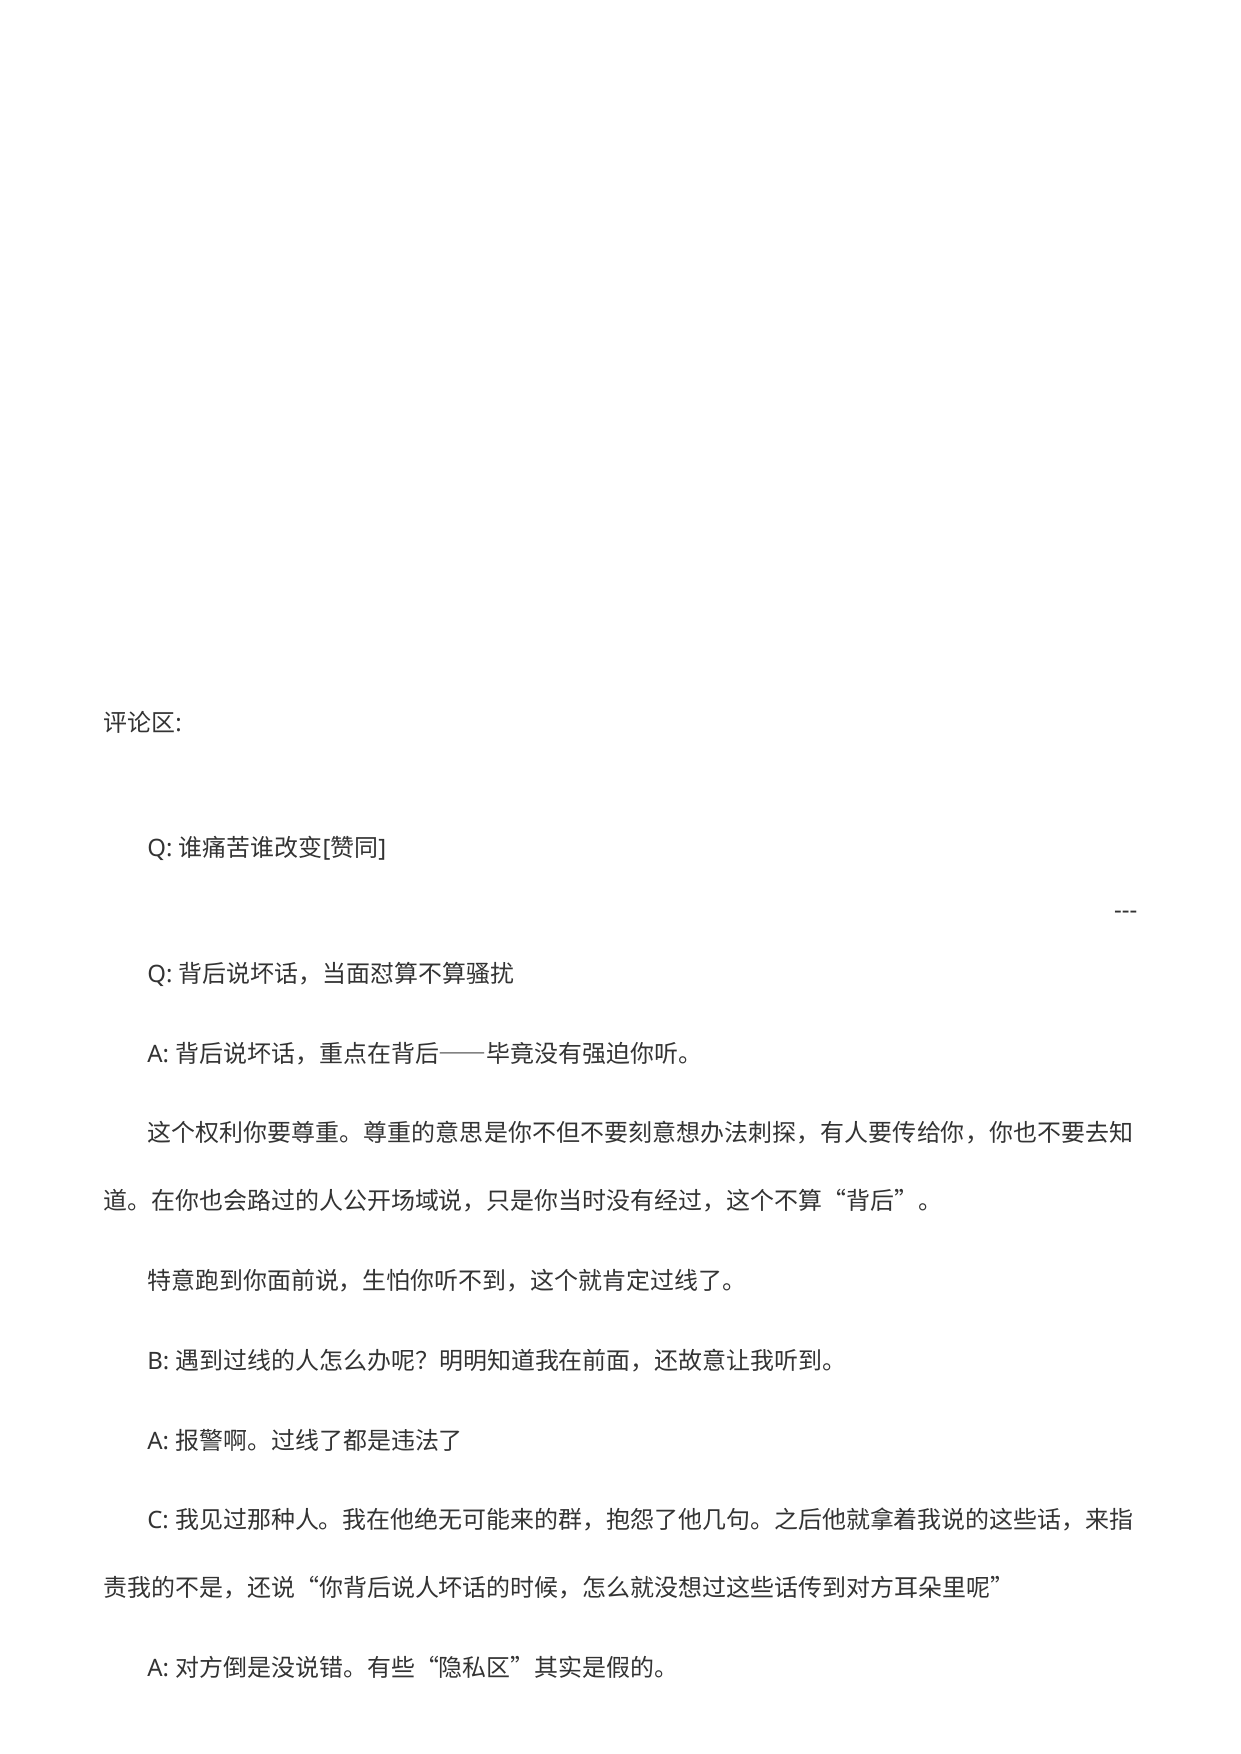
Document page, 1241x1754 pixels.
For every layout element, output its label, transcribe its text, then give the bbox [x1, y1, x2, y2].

text A: 背后说坏话，重点在背后——毕竟没有强迫你听。 [103, 1018, 1137, 1086]
text 特意跑到你面前说，生怕你听不到，这个就肯定过线了。 [103, 1245, 1137, 1313]
text 这个权利你要尊重。尊重的意思是你不但不要刻意想办法刺探，有人要传给你，你也不要去知道。在你也会路过的人公开场域说，只是你当时没有经过，这个不算“背后”。 [103, 1097, 1137, 1233]
text A: 对方倒是没说错。有些“隐私区”其实是假的。 [103, 1632, 1137, 1700]
text C: 我见过那种人。我在他绝无可能来的群，抱怨了他几句。之后他就拿着我说的这些话，来指责我的不是，还说“你背后说人坏话的时候，怎么就没想过这些话传到对方耳朵里呢” [103, 1484, 1137, 1620]
text --- [103, 892, 1137, 926]
text Q: 背后说坏话，当面怼算不算骚扰 [103, 938, 1137, 1006]
text Q: 谁痛苦谁改变[赞同] [103, 812, 1137, 880]
text 评论区: [103, 687, 1137, 754]
text A: 报警啊。过线了都是违法了 [103, 1405, 1137, 1473]
text B: 遇到过线的人怎么办呢？明明知道我在前面，还故意让我听到。 [103, 1325, 1137, 1393]
